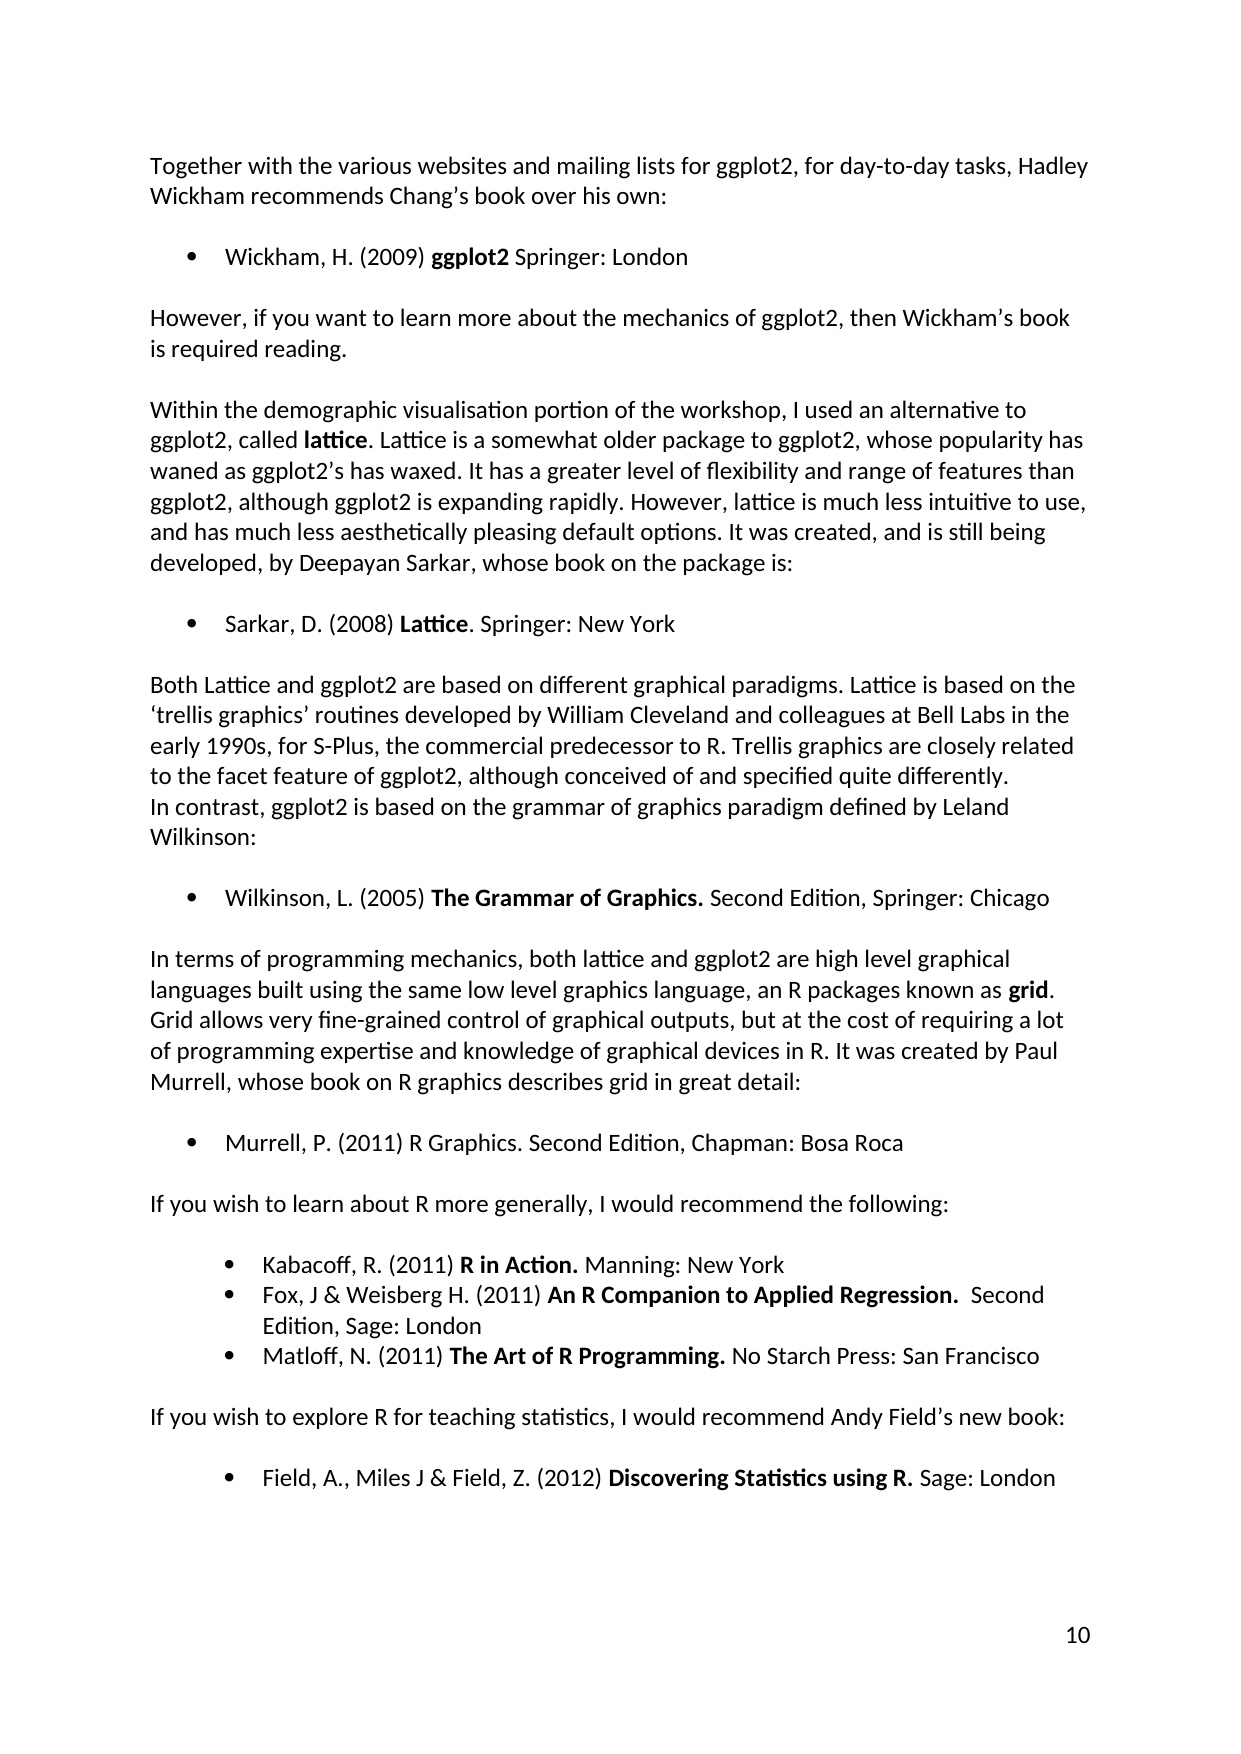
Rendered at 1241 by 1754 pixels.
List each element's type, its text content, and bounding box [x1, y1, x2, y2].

list Wilkinson, L. (2005) The Grammar of Graphics. Second Edition, Springer: Chicago [187, 882, 1090, 913]
list Kabacoff, R. (2011) R in Action. Manning: New York [225, 1249, 1090, 1279]
text However, if you want to learn more about the mechanics of ggplot2, then Wickham’s book is required reading. [150, 303, 1090, 364]
list Sarkar, D. (2008) Lattice. Springer: New York [187, 608, 1090, 638]
list Murrell, P. (2011) R Graphics. Second Edition, Chapman: Bosa Roca [187, 1127, 1090, 1157]
text Within the demographic visualisation portion of the workshop, I used an alternative to ggplot2, called lattice. Lattice is a somewhat older package to ggplot2, whose popularity has waned as ggplot2’s has waxed. It has a greater level of flexibility and range of features than ggplot2, although ggplot2 is expanding rapidly. However, lattice is much less intuitive to use, and has much less aesthetically pleasing default options. It was created, and is still being developed, by Deepayan Sarkar, whose book on the package is: [150, 394, 1090, 577]
text In contrast, ggplot2 is based on the grammar of graphics paradigm defined by Leland Wilkinson: [150, 791, 1090, 852]
text If you wish to explore R for teaching statistics, I would recommend Andy Field’s new book: [150, 1401, 1090, 1432]
list Field, A., Miles J & Field, Z. (2012) Discovering Statistics using R. Sage: London [225, 1462, 1090, 1493]
text Together with the various websites and mailing lists for ggplot2, for day-to-day tasks, Hadley Wickham recommends Chang’s book over his own: [150, 150, 1090, 211]
list Wickham, H. (2009) ggplot2 Springer: London [187, 242, 1090, 272]
text If you wish to learn about R more generally, I would recommend the following: [150, 1188, 1090, 1218]
text In terms of programming mechanics, both lattice and ggplot2 are high level graphical languages built using the same low level graphics language, an R packages known as grid. Grid allows very fine-grained control of graphical outputs, but at the cost of requiring a lot of programming expertise and knowledge of graphical devices in R. It was created by Paul Murrell, whose book on R graphics describes grid in great detail: [150, 943, 1090, 1096]
list Matloff, N. (2011) The Art of R Programming. No Starch Press: San Francisco [225, 1340, 1090, 1371]
text Both Lattice and ggplot2 are based on different graphical paradigms. Lattice is based on the ‘trellis graphics’ routines developed by William Cleveland and colleagues at Bell Labs in the early 1990s, for S-Plus, the commercial predecessor to R. Trellis graphics are closely related to the facet feature of ggplot2, although conceived of and specified quite differently. [150, 669, 1090, 791]
list Fox, J & Weisberg H. (2011) An R Companion to Applied Regression. Second Edition, Sage: London [225, 1279, 1090, 1340]
